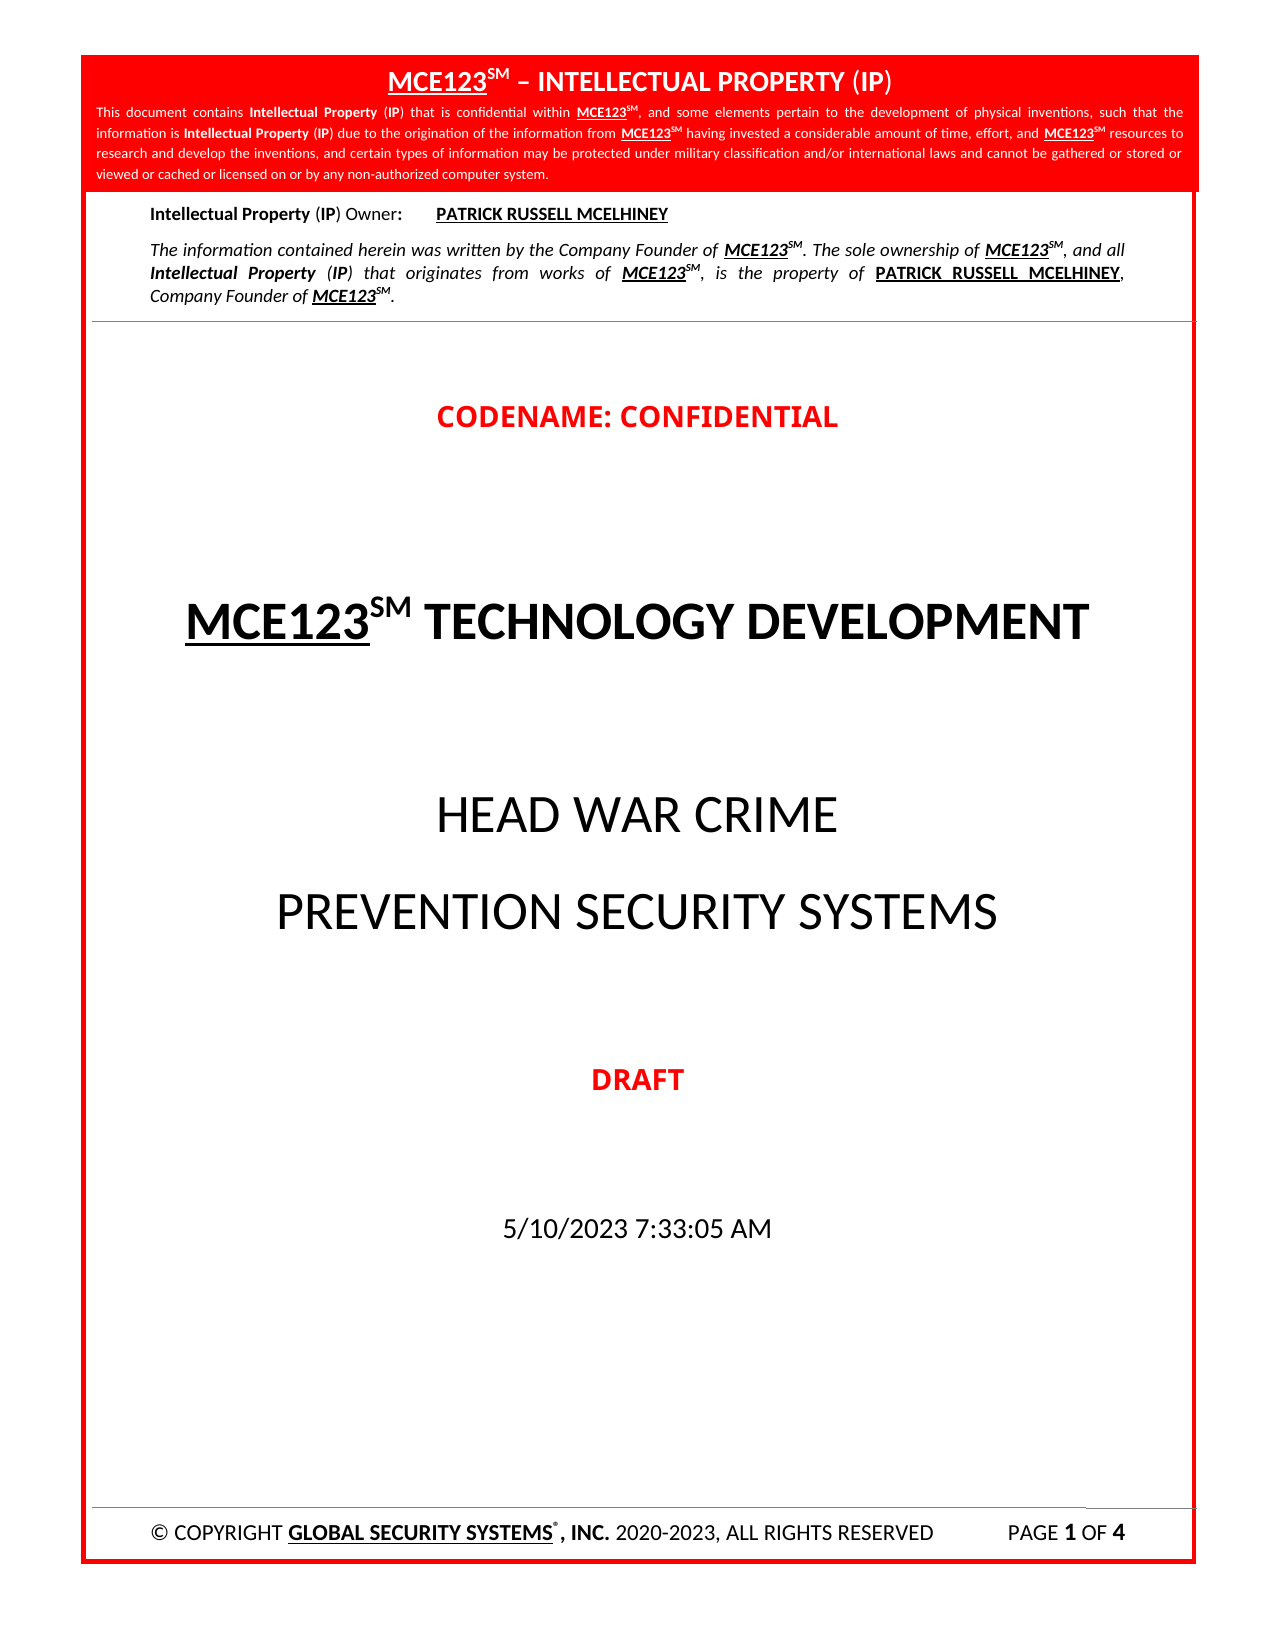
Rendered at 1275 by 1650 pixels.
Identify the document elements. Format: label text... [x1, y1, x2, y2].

text 5/10/2023 7:33:05 AM [150, 1211, 1125, 1246]
text PREVENTION SECURITY SYSTEMS [150, 877, 1125, 943]
text CODENAME: CONFIDENTIAL [150, 396, 1125, 436]
text DRAFT [150, 1059, 1125, 1099]
text MCE123SM TECHNOLOGY DEVELOPMENT [150, 586, 1125, 653]
text HEAD WAR CRIME [150, 780, 1125, 846]
